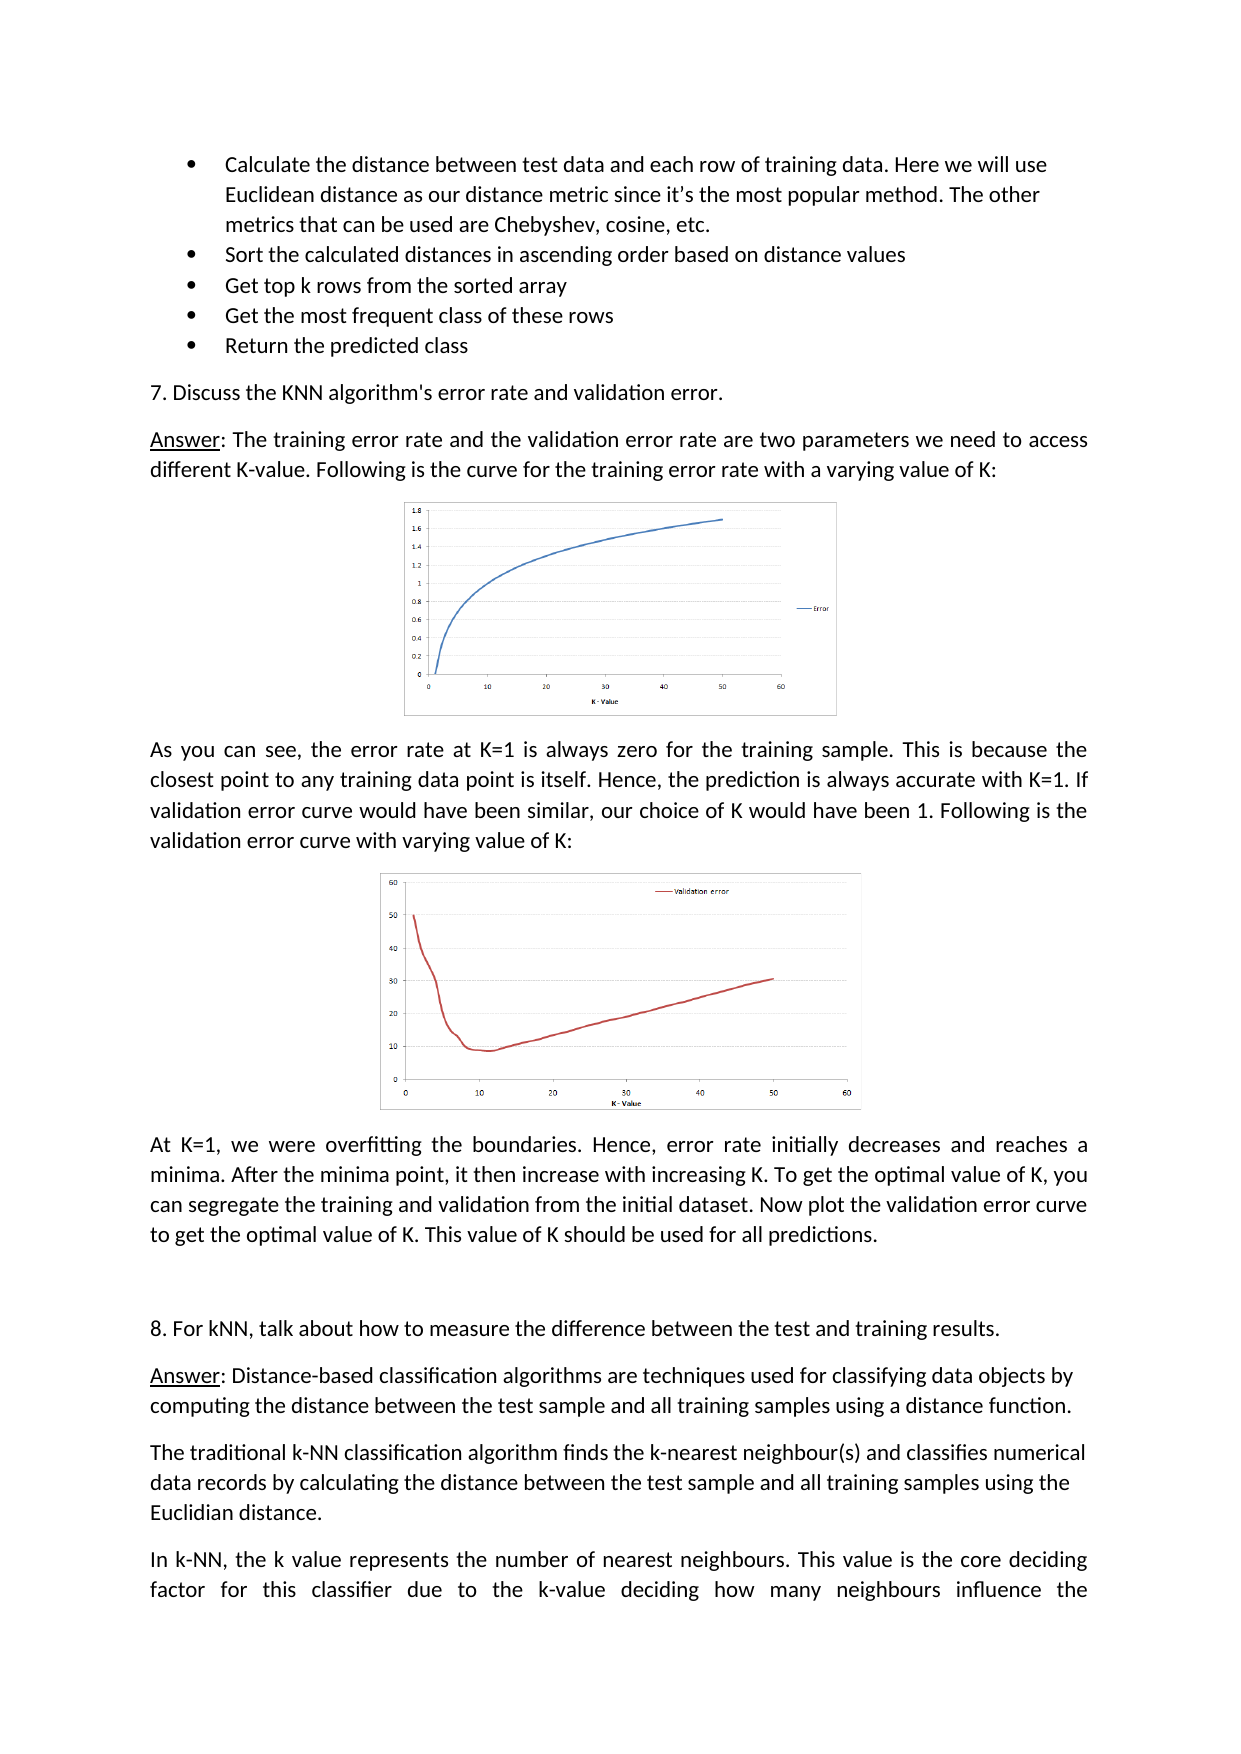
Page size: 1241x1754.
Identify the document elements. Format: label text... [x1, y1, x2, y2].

text 7. Discuss the KNN algorithm's error rate and validation error. [150, 378, 1090, 406]
list Get the most frequent class of these rows [187, 301, 1090, 329]
picture [403, 502, 837, 717]
text The traditional k-NN classification algorithm finds the k-nearest neighbour(s) and classifies numerical data records by calculating the distance between the test sample and all training samples using the Euclidian distance. [150, 1438, 1090, 1526]
list Get top k rows from the sorted array [187, 271, 1090, 299]
text Answer: Distance-based classification algorithms are techniques used for classifying data objects by computing the distance between the test sample and all training samples using a distance function. [150, 1361, 1090, 1419]
list Return the predicted class [187, 331, 1090, 359]
text 8. For kNN, talk about how to measure the difference between the test and training results. [150, 1314, 1090, 1342]
list Sort the calculated distances in ascending order based on distance values [187, 241, 1090, 269]
list Calculate the distance between test data and each row of training data. Here we will use Euclidean distance as our distance metric since it’s the most popular method. The other metrics that can be used are Chebyshev, cosine, etc. [187, 150, 1090, 238]
text As you can see, the error rate at K=1 is always zero for the training sample. This is because the closest point to any training data point is itself. Hence, the prediction is always accurate with K=1. If validation error curve would have been similar, our choice of K would have been 1. Following is the validation error curve with varying value of K: [150, 735, 1090, 854]
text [150, 1545, 1090, 1603]
text At K=1, we were overfitting the boundaries. Hence, error rate initially decreases and reaches a minima. After the minima point, it then increase with increasing K. To get the optimal value of K, you can segregate the training and validation from the initial dataset. Now plot the validation error curve to get the optimal value of K. This value of K should be used for all predictions. [150, 1130, 1090, 1248]
picture [379, 872, 862, 1111]
text Answer: The training error rate and the validation error rate are two parameters we need to access different K-value. Following is the curve for the training error rate with a varying value of K: [150, 425, 1090, 483]
